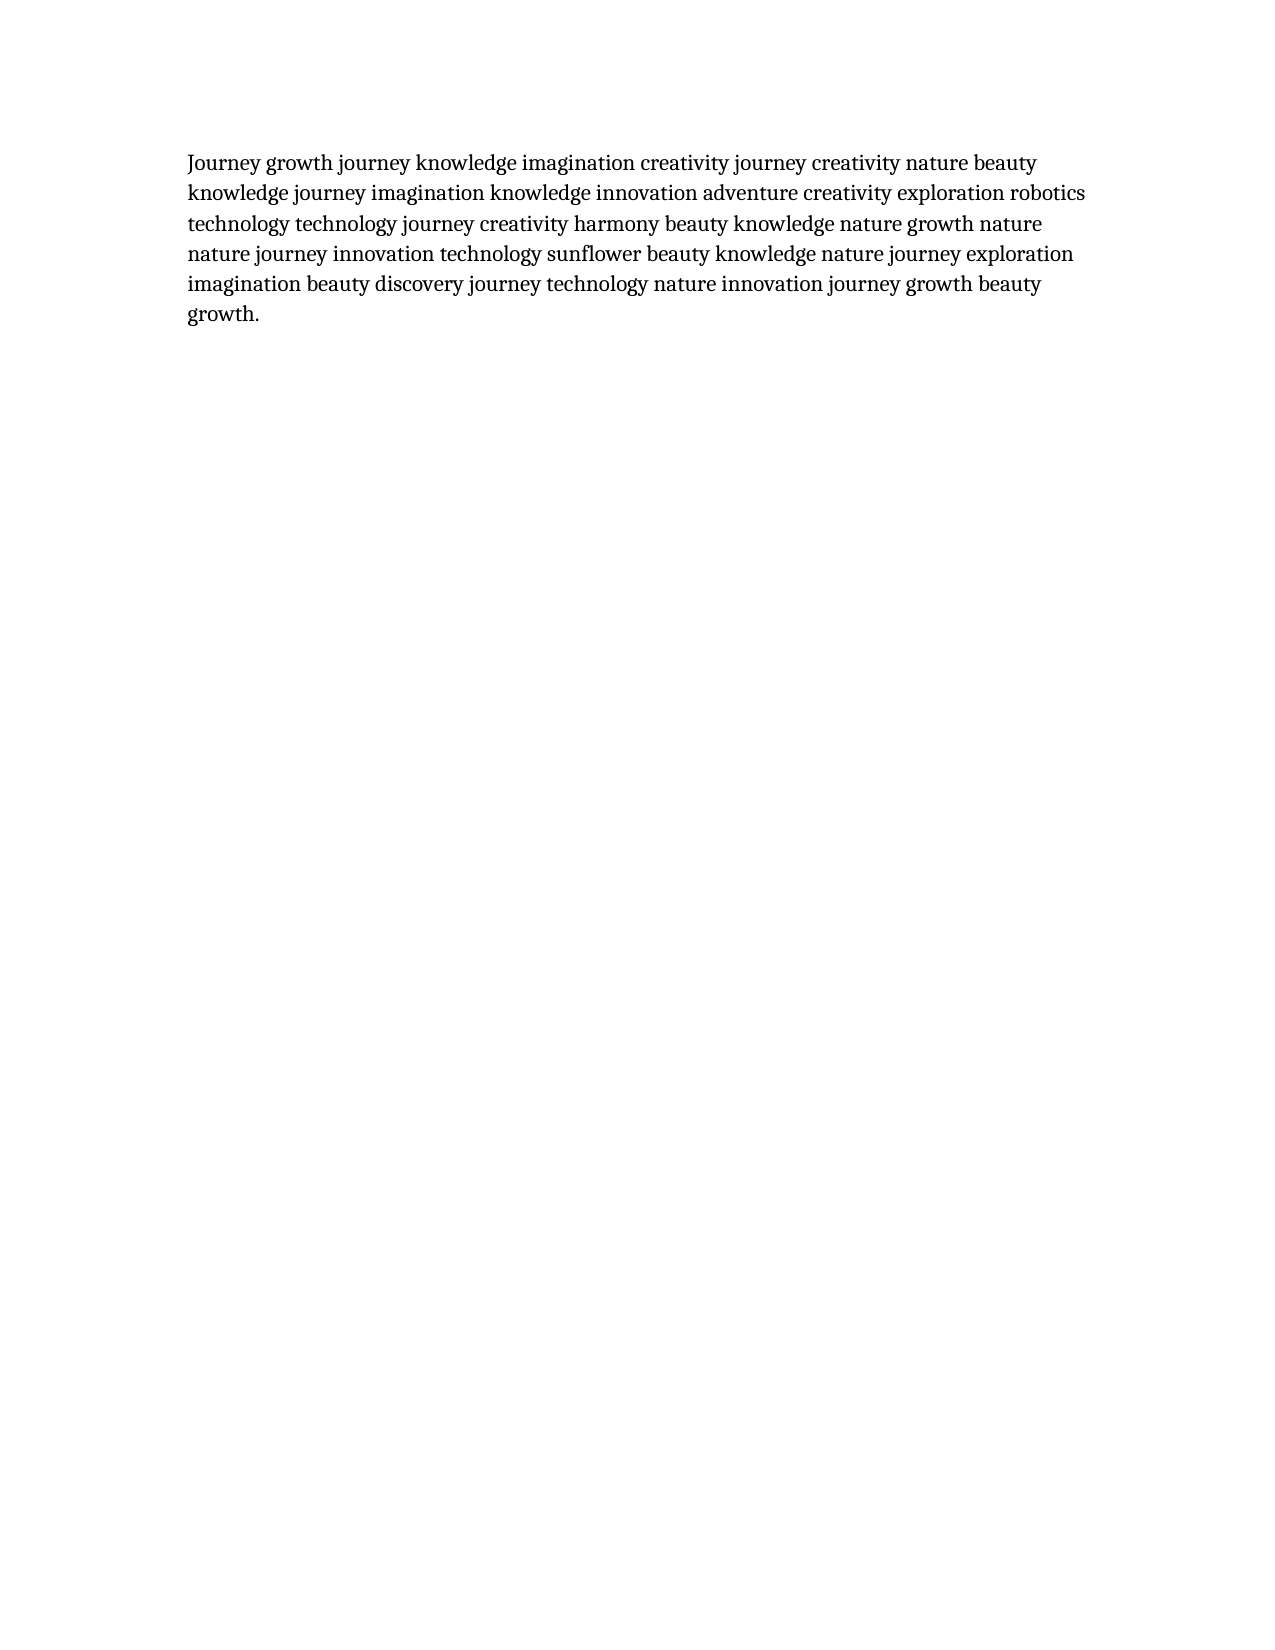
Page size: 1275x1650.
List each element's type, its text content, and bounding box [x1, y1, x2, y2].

text Journey growth journey knowledge imagination creativity journey creativity nature beauty knowledge journey imagination knowledge innovation adventure creativity exploration robotics technology technology journey creativity harmony beauty knowledge nature growth nature nature journey innovation technology sunflower beauty knowledge nature journey exploration imagination beauty discovery journey technology nature innovation journey growth beauty growth. [187, 150, 1087, 327]
